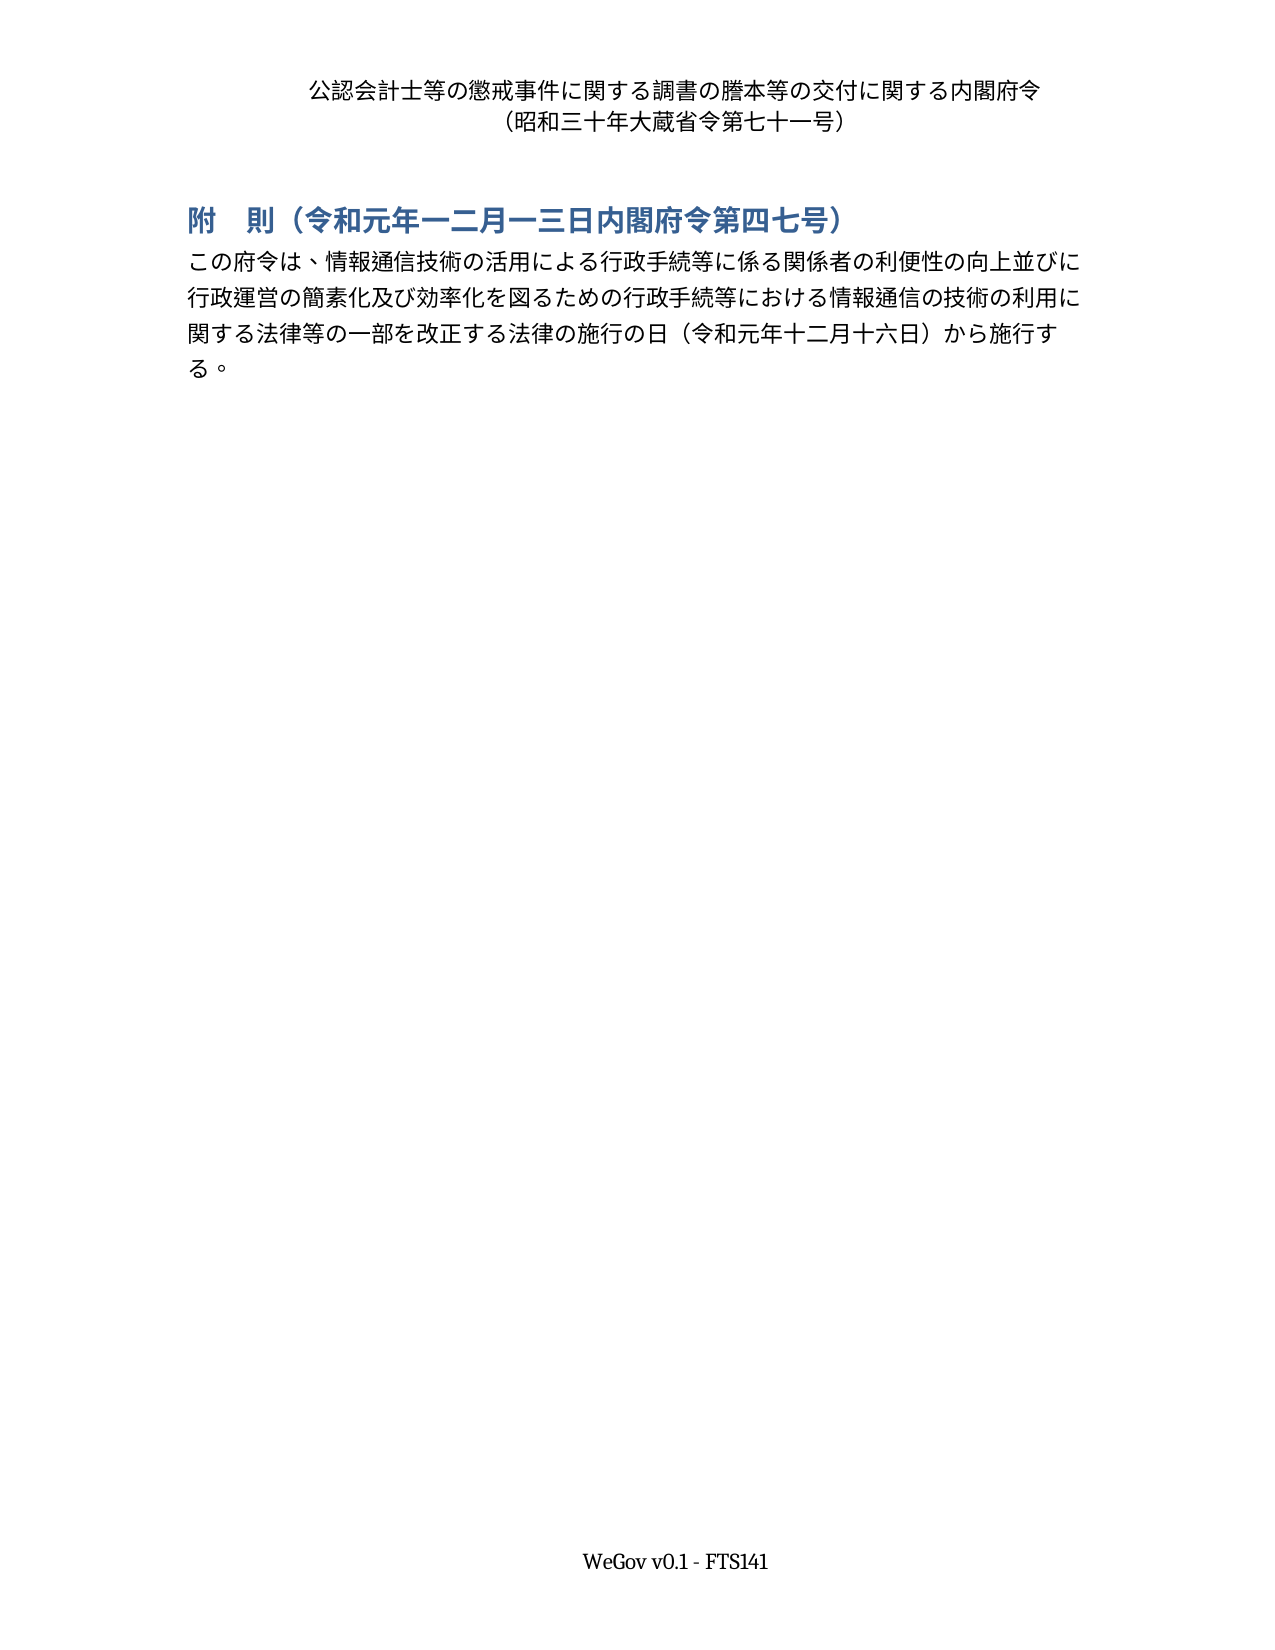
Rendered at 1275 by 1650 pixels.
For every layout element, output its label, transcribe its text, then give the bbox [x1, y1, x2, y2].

subtitle 附 則（令和元年一二月一三日内閣府令第四七号） [187, 200, 1087, 240]
text この府令は、情報通信技術の活用による行政手続等に係る関係者の利便性の向上並びに行政運営の簡素化及び効率化を図るための行政手続等における情報通信の技術の利用に関する法律等の一部を改正する法律の施行の日（令和元年十二月十六日）から施行する。 [187, 246, 1087, 385]
